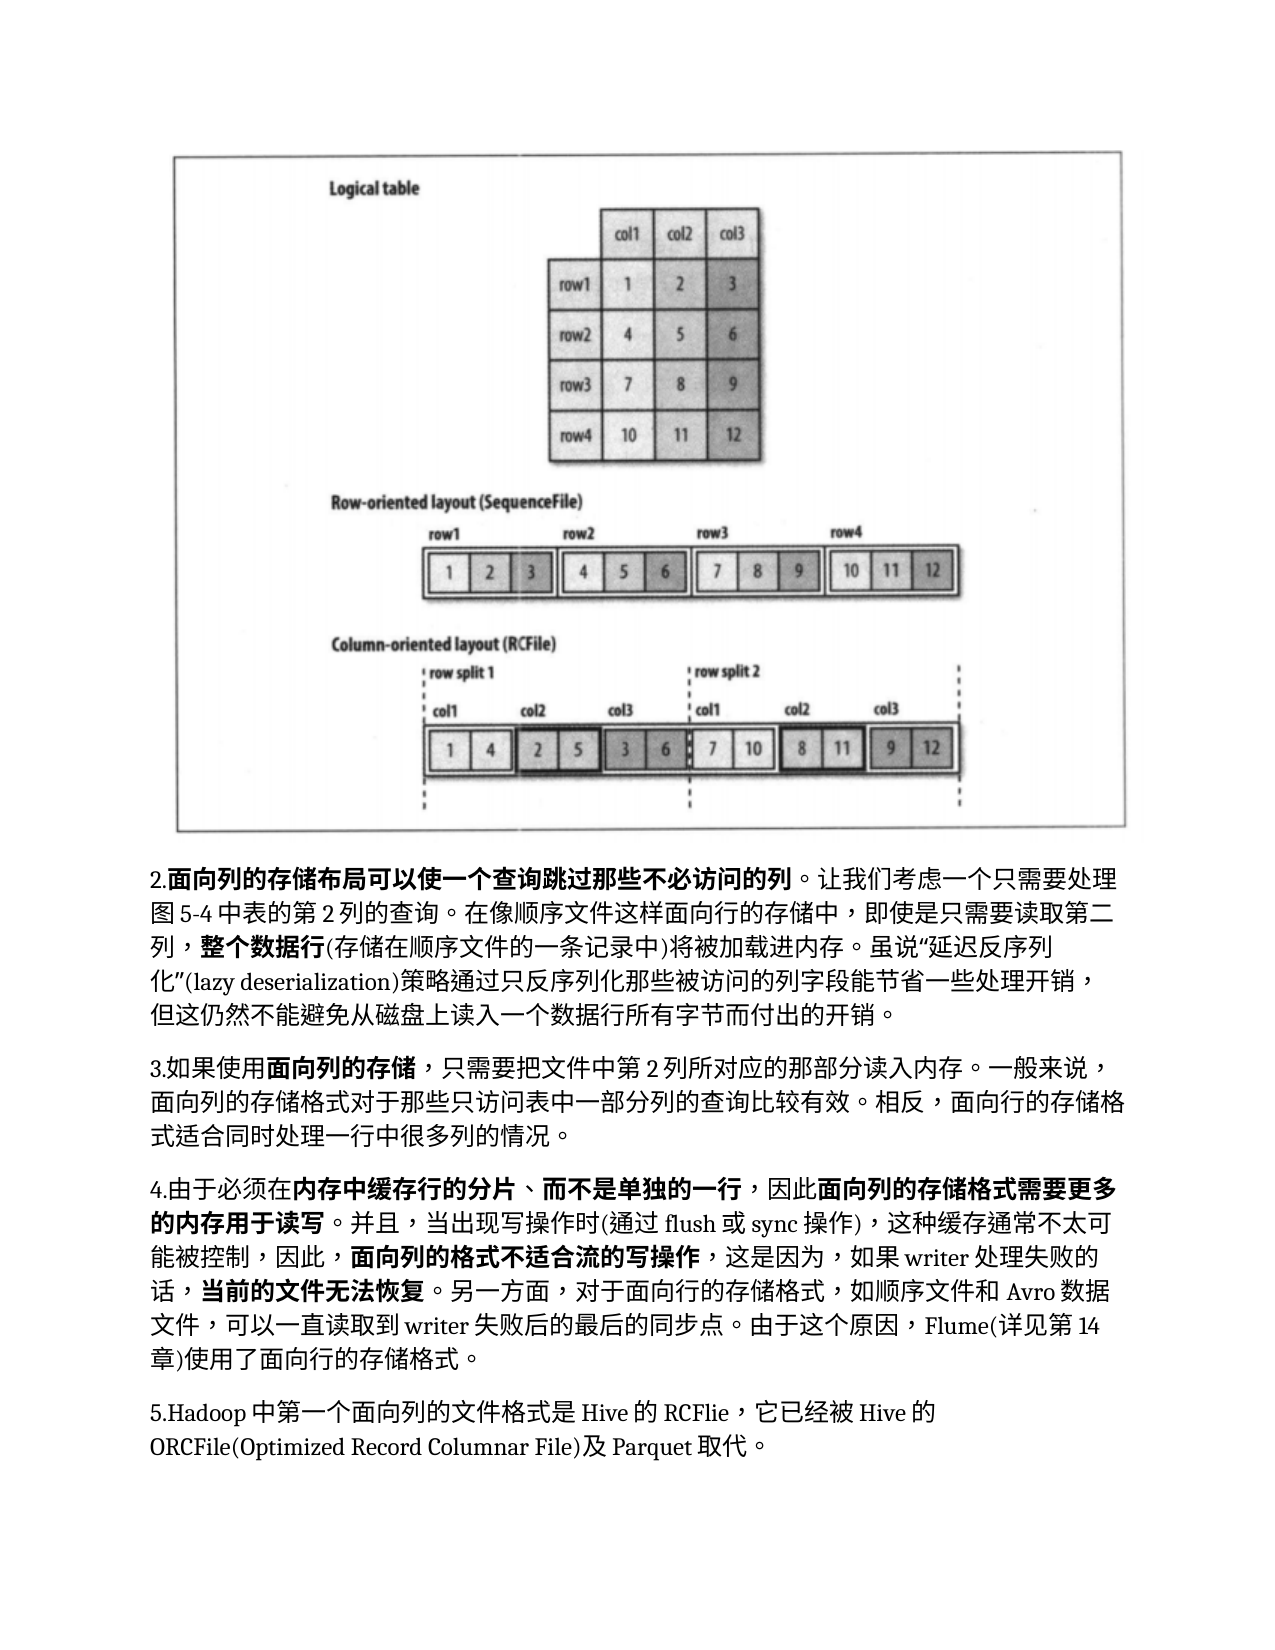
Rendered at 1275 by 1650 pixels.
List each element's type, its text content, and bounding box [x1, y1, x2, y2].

text 3.如果使用面向列的存储，只需要把文件中第2列所对应的那部分读入内存。一般来说，面向列的存储格式对于那些只访问表中一部分列的查询比较有效。相反，面向行的存储格式适合同时处理一行中很多列的情况。 [150, 1051, 1125, 1153]
text 5.Hadoop中第一个面向列的文件格式是Hive的RCFlie，它已经被Hive的ORCFile(Optimized Record Columnar File)及Parquet取代。 [150, 1395, 1125, 1463]
text 4.由于必须在内存中缓存行的分片、而不是单独的一行，因此面向列的存储格式需要更多的内存用于读写。并且，当出现写操作时(通过flush或sync操作)，这种缓存通常不太可能被控制，因此，面向列的格式不适合流的写操作，这是因为，如果writer处理失败的话，当前的文件无法恢复。另一方面，对于面向行的存储格式，如顺序文件和 Avro 数据文件，可以一直读取到writer 失败后的最后的同步点。由于这个原因，Flume(详见第14章)使用了面向行的存储格式。 [150, 1172, 1125, 1376]
text 2.面向列的存储布局可以使一个查询跳过那些不必访问的列。让我们考虑一个只需要处理图5-4中表的第2列的查询。在像顺序文件这样面向行的存储中，即使是只需要读取第二列，整个数据行(存储在顺序文件的一条记录中)将被加载进内存。虽说“延迟反序列化”(lazy deserialization)策略通过只反序列化那些被访问的列字段能节省一些处理开销，但这仍然不能避免从磁盘上读入一个数据行所有字节而付出的开销。 [150, 862, 1125, 1032]
picture [168, 150, 1144, 843]
